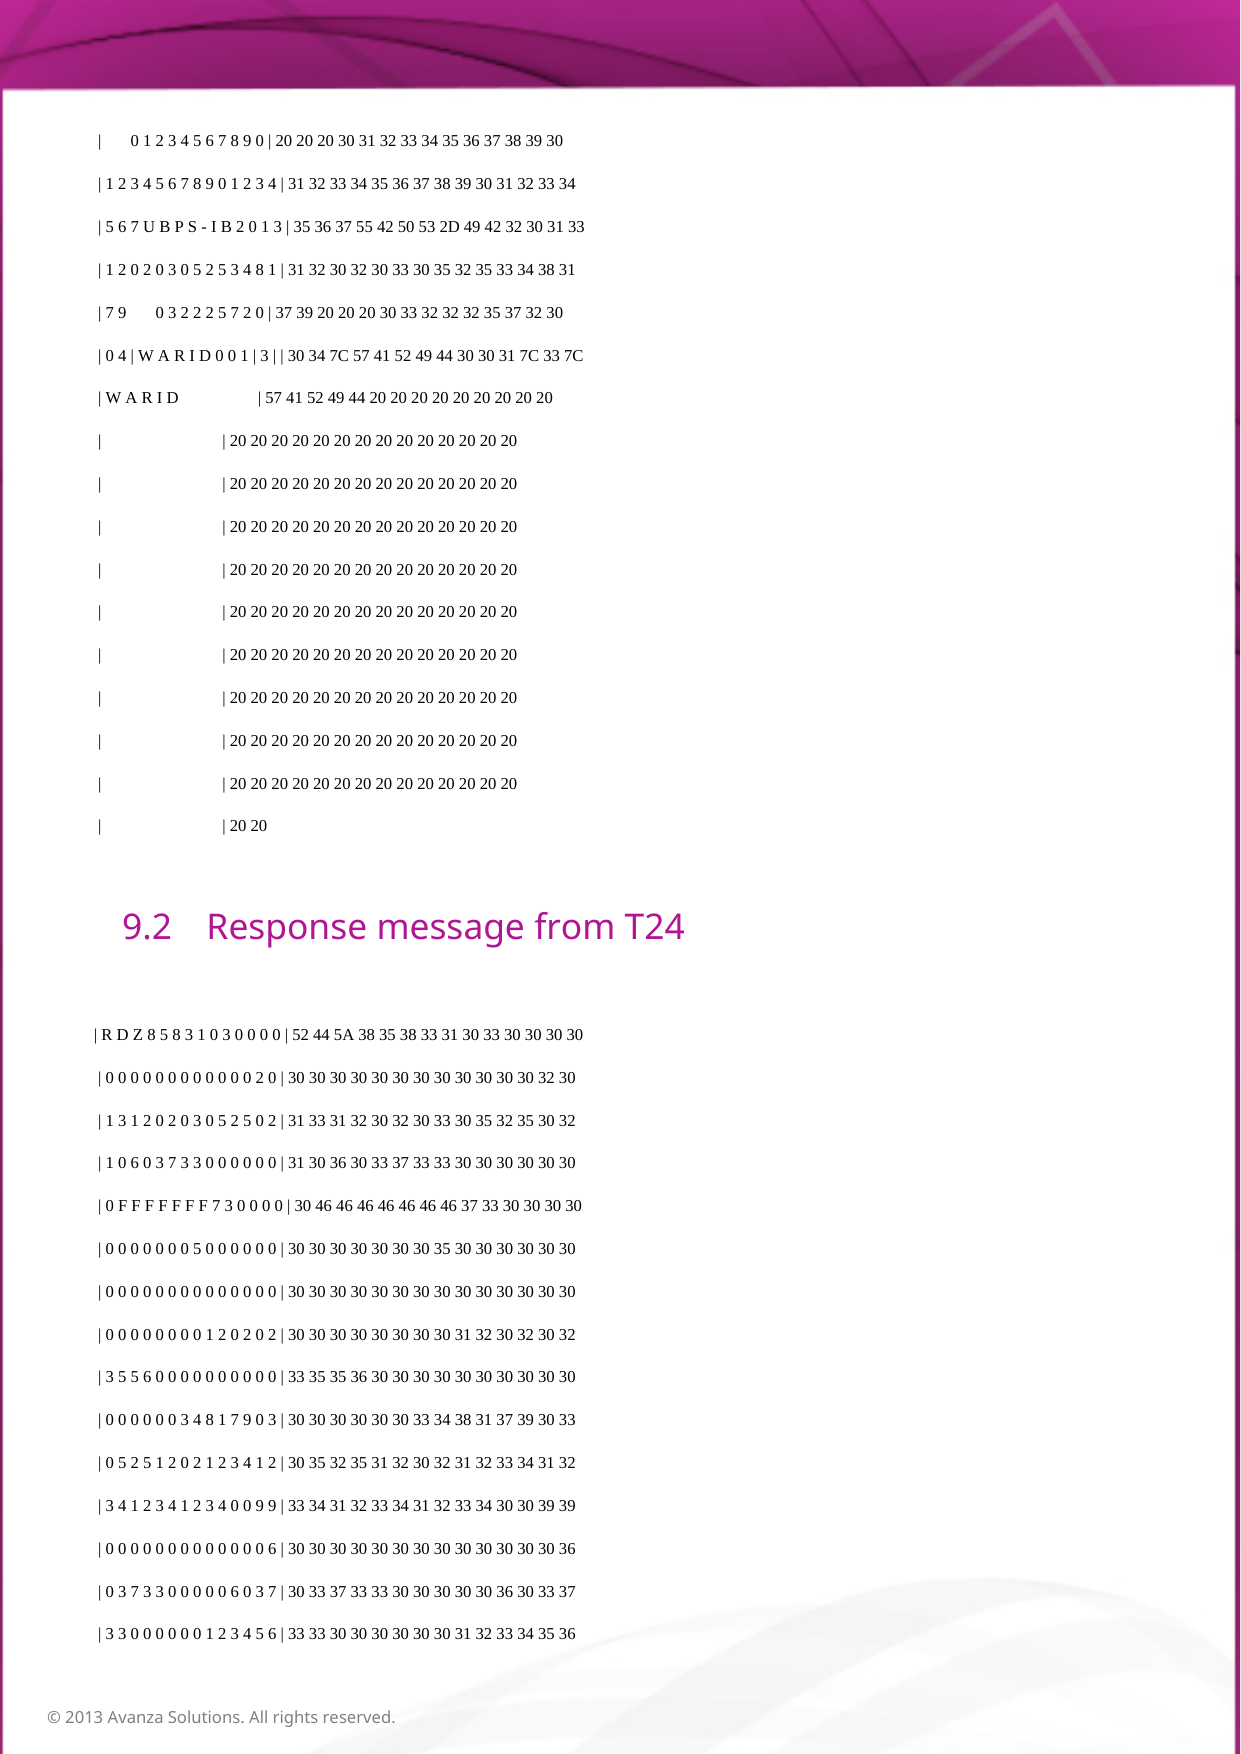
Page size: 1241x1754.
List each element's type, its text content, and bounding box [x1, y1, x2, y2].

text Response message from T24 [122, 902, 1162, 950]
text | 0 0 0 0 0 0 0 0 0 0 0 0 0 6 | 30 30 30 30 30 30 30 30 30 30 30 30 30 36 [94, 1538, 1162, 1558]
text | 1 3 1 2 0 2 0 3 0 5 2 5 0 2 | 31 33 31 32 30 32 30 33 30 35 32 35 30 32 [94, 1110, 1162, 1129]
text | 1 2 3 4 5 6 7 8 9 0 1 2 3 4 | 31 32 33 34 35 36 37 38 39 30 31 32 33 34 [94, 174, 1162, 193]
text | | 20 20 20 20 20 20 20 20 20 20 20 20 20 20 [94, 645, 1162, 664]
text | 3 5 5 6 0 0 0 0 0 0 0 0 0 0 | 33 35 35 36 30 30 30 30 30 30 30 30 30 30 [94, 1367, 1162, 1386]
text | 1 2 0 2 0 3 0 5 2 5 3 4 8 1 | 31 32 30 32 30 33 30 35 32 35 33 34 38 31 [94, 260, 1162, 279]
text | | 20 20 20 20 20 20 20 20 20 20 20 20 20 20 [94, 559, 1162, 578]
text | W A R I D | 57 41 52 49 44 20 20 20 20 20 20 20 20 20 [94, 388, 1162, 407]
text | 3 4 1 2 3 4 1 2 3 4 0 0 9 9 | 33 34 31 32 33 34 31 32 33 34 30 30 39 39 [94, 1496, 1162, 1515]
text | 1 0 6 0 3 7 3 3 0 0 0 0 0 0 | 31 30 36 30 33 37 33 33 30 30 30 30 30 30 [94, 1153, 1162, 1172]
text | 0 1 2 3 4 5 6 7 8 9 0 | 20 20 20 30 31 32 33 34 35 36 37 38 39 30 [94, 131, 1162, 150]
picture [0, 0, 1241, 1754]
text | 0 3 7 3 3 0 0 0 0 0 6 0 3 7 | 30 33 37 33 33 30 30 30 30 30 36 30 33 37 [94, 1581, 1162, 1601]
text | | 20 20 20 20 20 20 20 20 20 20 20 20 20 20 [94, 474, 1162, 493]
text | R D Z 8 5 8 3 1 0 3 0 0 0 0 | 52 44 5A 38 35 38 33 31 30 33 30 30 30 30 [94, 1025, 1162, 1044]
text | | 20 20 20 20 20 20 20 20 20 20 20 20 20 20 [94, 731, 1162, 750]
text | 3 3 0 0 0 0 0 0 1 2 3 4 5 6 | 33 33 30 30 30 30 30 30 31 32 33 34 35 36 [94, 1624, 1162, 1643]
text | 0 4 | W A R I D 0 0 1 | 3 | | 30 34 7C 57 41 52 49 44 30 30 31 7C 33 7C [94, 345, 1162, 364]
text | 0 5 2 5 1 2 0 2 1 2 3 4 1 2 | 30 35 32 35 31 32 30 32 31 32 33 34 31 32 [94, 1453, 1162, 1472]
text | | 20 20 20 20 20 20 20 20 20 20 20 20 20 20 [94, 517, 1162, 536]
text | 0 0 0 0 0 0 0 5 0 0 0 0 0 0 | 30 30 30 30 30 30 30 35 30 30 30 30 30 30 [94, 1239, 1162, 1258]
text | 0 0 0 0 0 0 0 0 0 0 0 0 2 0 | 30 30 30 30 30 30 30 30 30 30 30 30 32 30 [94, 1068, 1162, 1087]
text | | 20 20 20 20 20 20 20 20 20 20 20 20 20 20 [94, 688, 1162, 707]
text | 5 6 7 U B P S - I B 2 0 1 3 | 35 36 37 55 42 50 53 2D 49 42 32 30 31 33 [94, 217, 1162, 236]
text | | 20 20 20 20 20 20 20 20 20 20 20 20 20 20 [94, 431, 1162, 450]
text | 7 9 0 3 2 2 2 5 7 2 0 | 37 39 20 20 20 30 33 32 32 32 35 37 32 30 [94, 302, 1162, 322]
text | | 20 20 20 20 20 20 20 20 20 20 20 20 20 20 [94, 773, 1162, 793]
text | 0 0 0 0 0 0 0 0 0 0 0 0 0 0 | 30 30 30 30 30 30 30 30 30 30 30 30 30 30 [94, 1282, 1162, 1301]
text | 0 0 0 0 0 0 0 0 1 2 0 2 0 2 | 30 30 30 30 30 30 30 30 31 32 30 32 30 32 [94, 1324, 1162, 1344]
text | | 20 20 20 20 20 20 20 20 20 20 20 20 20 20 [94, 602, 1162, 621]
text | 0 0 0 0 0 0 3 4 8 1 7 9 0 3 | 30 30 30 30 30 30 33 34 38 31 37 39 30 33 [94, 1410, 1162, 1429]
text | 0 F F F F F F F 7 3 0 0 0 0 | 30 46 46 46 46 46 46 46 37 33 30 30 30 30 [94, 1196, 1162, 1215]
text | | 20 20 [94, 816, 1162, 835]
